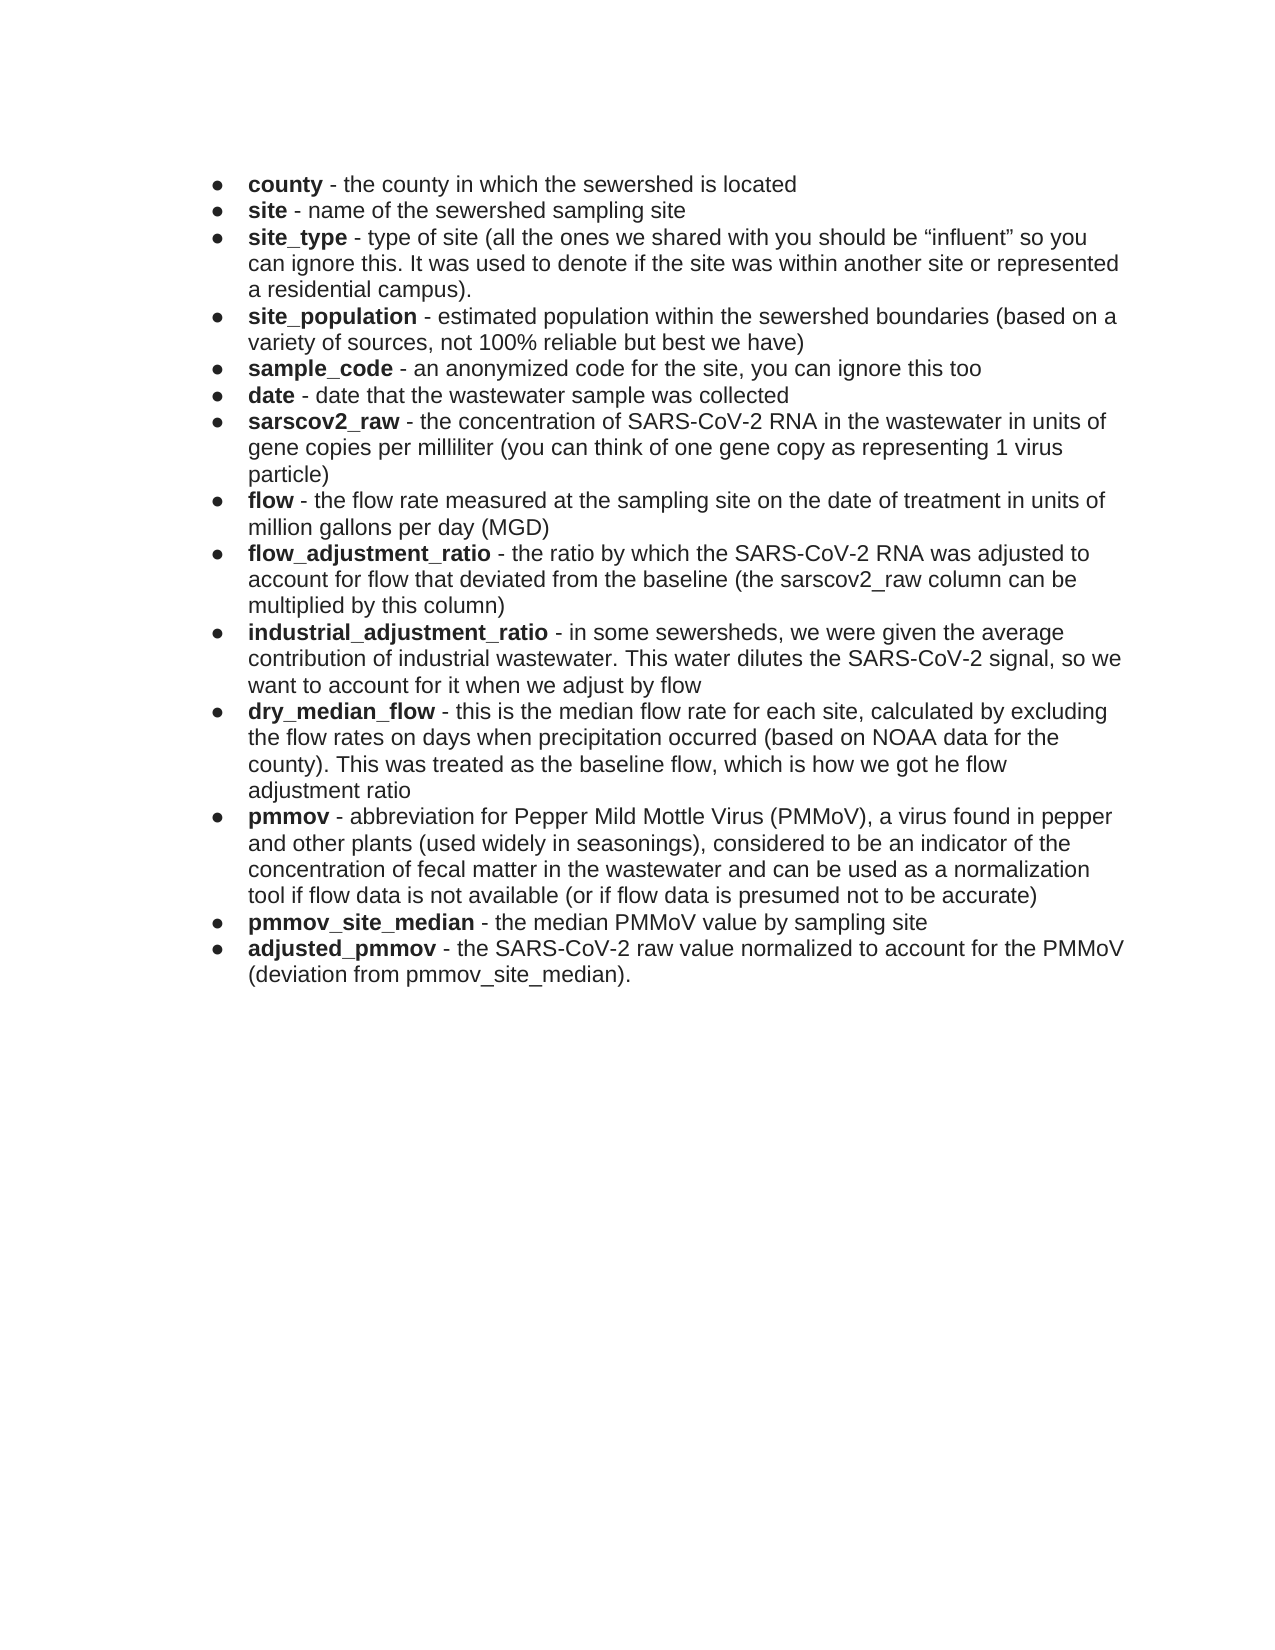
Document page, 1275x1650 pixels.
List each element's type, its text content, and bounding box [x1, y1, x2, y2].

list date - date that the wastewater sample was collected [210, 382, 1125, 408]
list flow_adjustment_ratio - the ratio by which the SARS-CoV-2 RNA was adjusted to account for flow that deviated from the baseline (the sarscov2_raw column can be multiplied by this column) [210, 540, 1125, 619]
list county - the county in which the sewershed is located [210, 171, 1125, 197]
list sarscov2_raw - the concentration of SARS-CoV-2 RNA in the wastewater in units of gene copies per milliliter (you can think of one gene copy as representing 1 virus particle) [210, 408, 1125, 487]
list industrial_adjustment_ratio - in some sewersheds, we were given the average contribution of industrial wastewater. This water dilutes the SARS-CoV-2 signal, so we want to account for it when we adjust by flow [210, 619, 1125, 698]
list flow - the flow rate measured at the sampling site on the date of treatment in units of million gallons per day (MGD) [210, 487, 1125, 540]
list site_type - type of site (all the ones we shared with you should be “influent” so you can ignore this. It was used to denote if the site was within another site or represented a residential campus). [210, 223, 1125, 303]
list pmmov - abbreviation for Pepper Mild Mottle Virus (PMMoV), a virus found in pepper and other plants (used widely in seasonings), considered to be an indicator of the concentration of fecal matter in the wastewater and can be used as a normalization tool if flow data is not available (or if flow data is presumed not to be accurate) [210, 803, 1125, 909]
list site - name of the sewershed sampling site [210, 197, 1125, 223]
list adjusted_pmmov - the SARS-CoV-2 raw value normalized to account for the PMMoV (deviation from pmmov_site_median). [210, 935, 1125, 988]
list dry_median_flow - this is the median flow rate for each site, calculated by excluding the flow rates on days when precipitation occurred (based on NOAA data for the county). This was treated as the baseline flow, which is how we got he flow adjustment ratio [210, 698, 1125, 803]
list sample_code - an anonymized code for the site, you can ignore this too [210, 355, 1125, 382]
list site_population - estimated population within the sewershed boundaries (based on a variety of sources, not 100% reliable but best we have) [210, 303, 1125, 355]
list pmmov_site_median - the median PMMoV value by sampling site [210, 909, 1125, 935]
